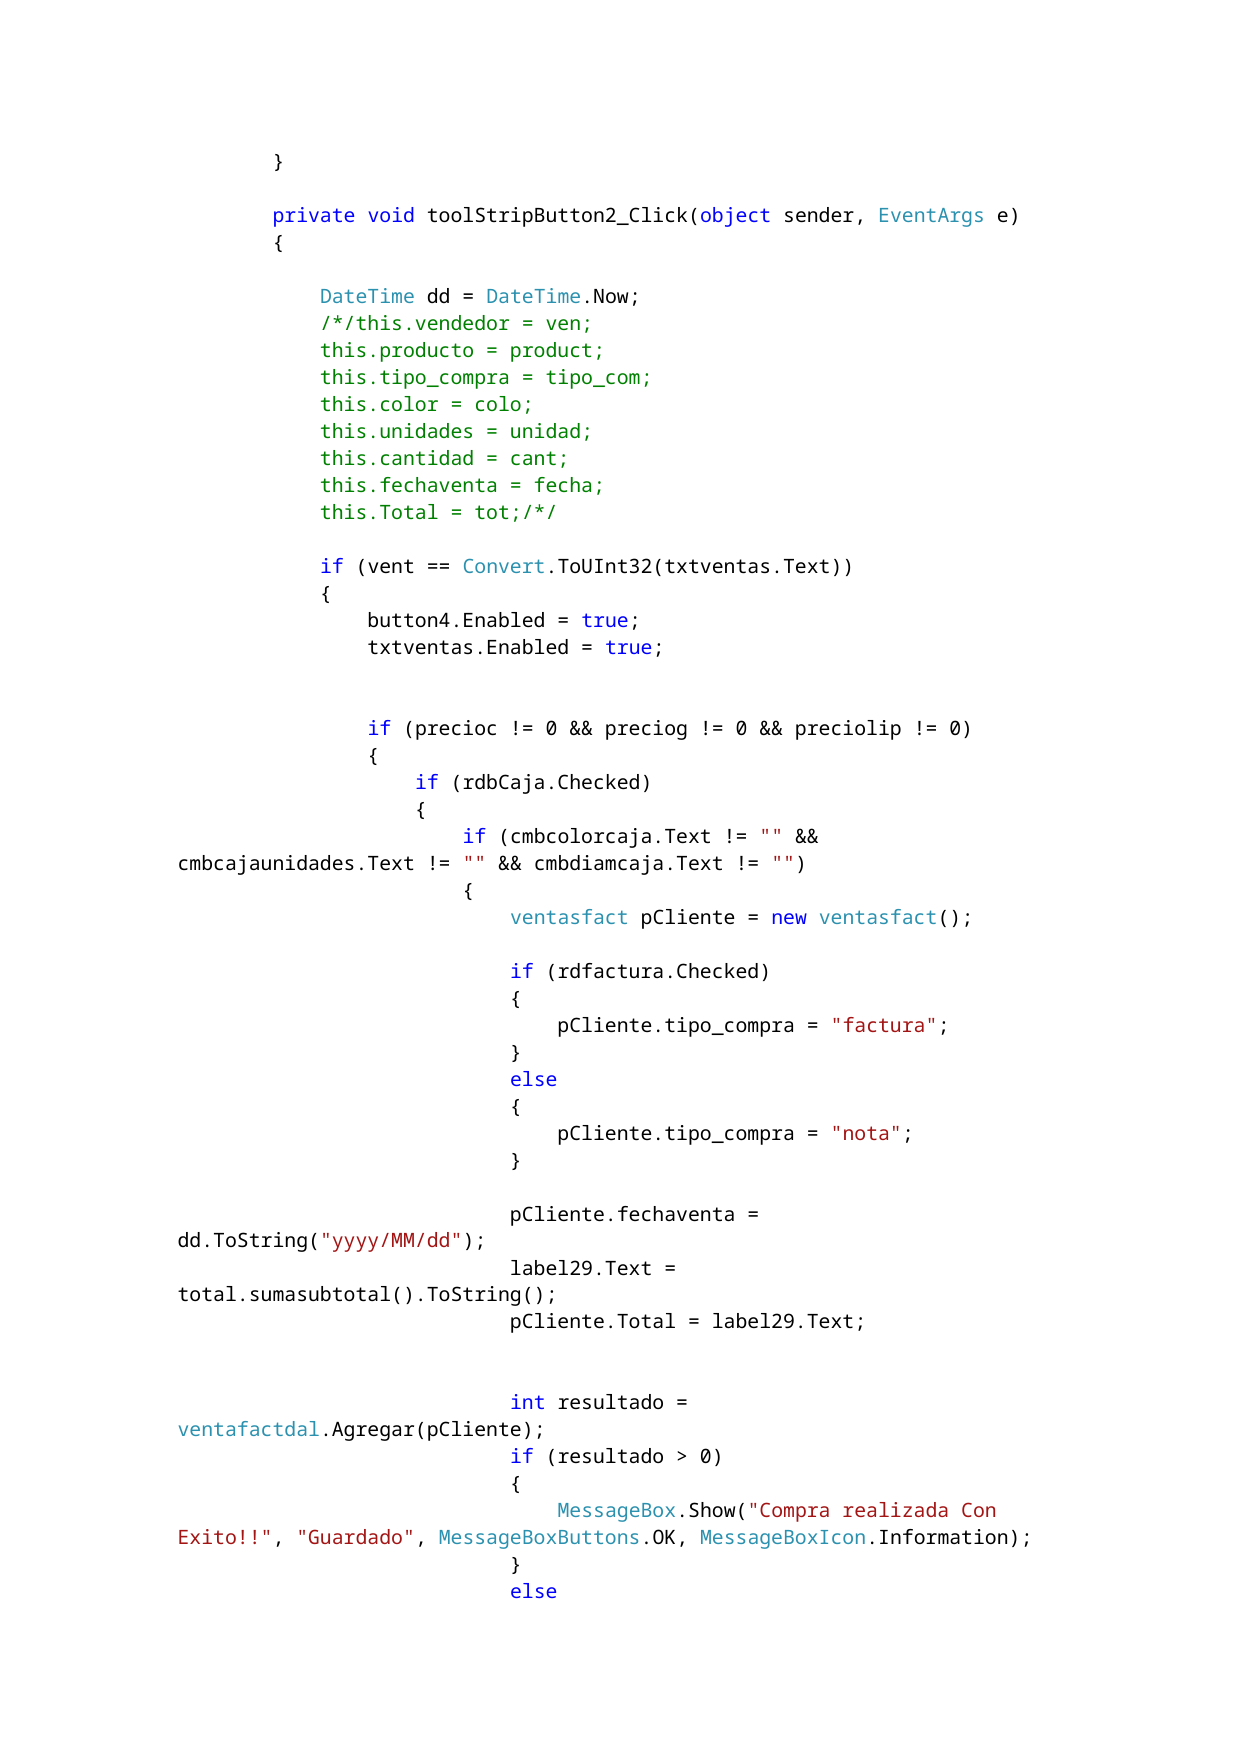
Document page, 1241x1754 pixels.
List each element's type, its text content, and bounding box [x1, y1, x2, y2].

text this.color = colo; [177, 390, 1063, 417]
text { [177, 876, 1063, 903]
text if (rdbCaja.Checked) [177, 768, 1063, 795]
text MessageBox.Show("Compra realizada Con Exito!!", "Guardado", MessageBoxButtons.OK, MessageBoxIcon.Information); [177, 1497, 1063, 1551]
text this.unidades = unidad; [177, 417, 1063, 444]
text else [177, 1065, 1063, 1092]
text { [177, 228, 1063, 256]
text private void toolStripButton2_Click(object sender, EventArgs e) [177, 202, 1063, 228]
text } [177, 148, 1063, 174]
text { [177, 795, 1063, 822]
text this.fechaventa = fecha; [177, 471, 1063, 498]
text pCliente.tipo_compra = "factura"; [177, 1011, 1063, 1038]
text if (rdfactura.Checked) [177, 957, 1063, 984]
text int resultado = ventafactdal.Agregar(pCliente); [177, 1389, 1063, 1443]
text { [177, 984, 1063, 1011]
text button4.Enabled = true; [177, 606, 1063, 633]
text pCliente.Total = label29.Text; [177, 1308, 1063, 1335]
text } [177, 1038, 1063, 1065]
text if (precioc != 0 && preciog != 0 && preciolip != 0) [177, 714, 1063, 741]
text /*/this.vendedor = ven; [177, 309, 1063, 336]
text { [177, 741, 1063, 768]
text else [177, 1577, 1063, 1604]
text txtventas.Enabled = true; [177, 633, 1063, 660]
text ventasfact pCliente = new ventasfact(); [177, 903, 1063, 930]
text DateTime dd = DateTime.Now; [177, 282, 1063, 309]
text this.Total = tot;/*/ [177, 498, 1063, 525]
text label29.Text = total.sumasubtotal().ToString(); [177, 1254, 1063, 1308]
text pCliente.fechaventa = dd.ToString("yyyy/MM/dd"); [177, 1200, 1063, 1254]
text } [177, 1551, 1063, 1577]
text } [177, 1146, 1063, 1173]
text pCliente.tipo_compra = "nota"; [177, 1119, 1063, 1146]
text { [177, 1469, 1063, 1497]
text if (cmbcolorcaja.Text != "" && cmbcajaunidades.Text != "" && cmbdiamcaja.Text != "") [177, 822, 1063, 876]
text { [177, 1092, 1063, 1119]
text this.producto = product; [177, 336, 1063, 363]
text if (resultado > 0) [177, 1443, 1063, 1469]
text this.tipo_compra = tipo_com; [177, 363, 1063, 390]
text { [177, 579, 1063, 606]
text this.cantidad = cant; [177, 444, 1063, 471]
text if (vent == Convert.ToUInt32(txtventas.Text)) [177, 552, 1063, 579]
